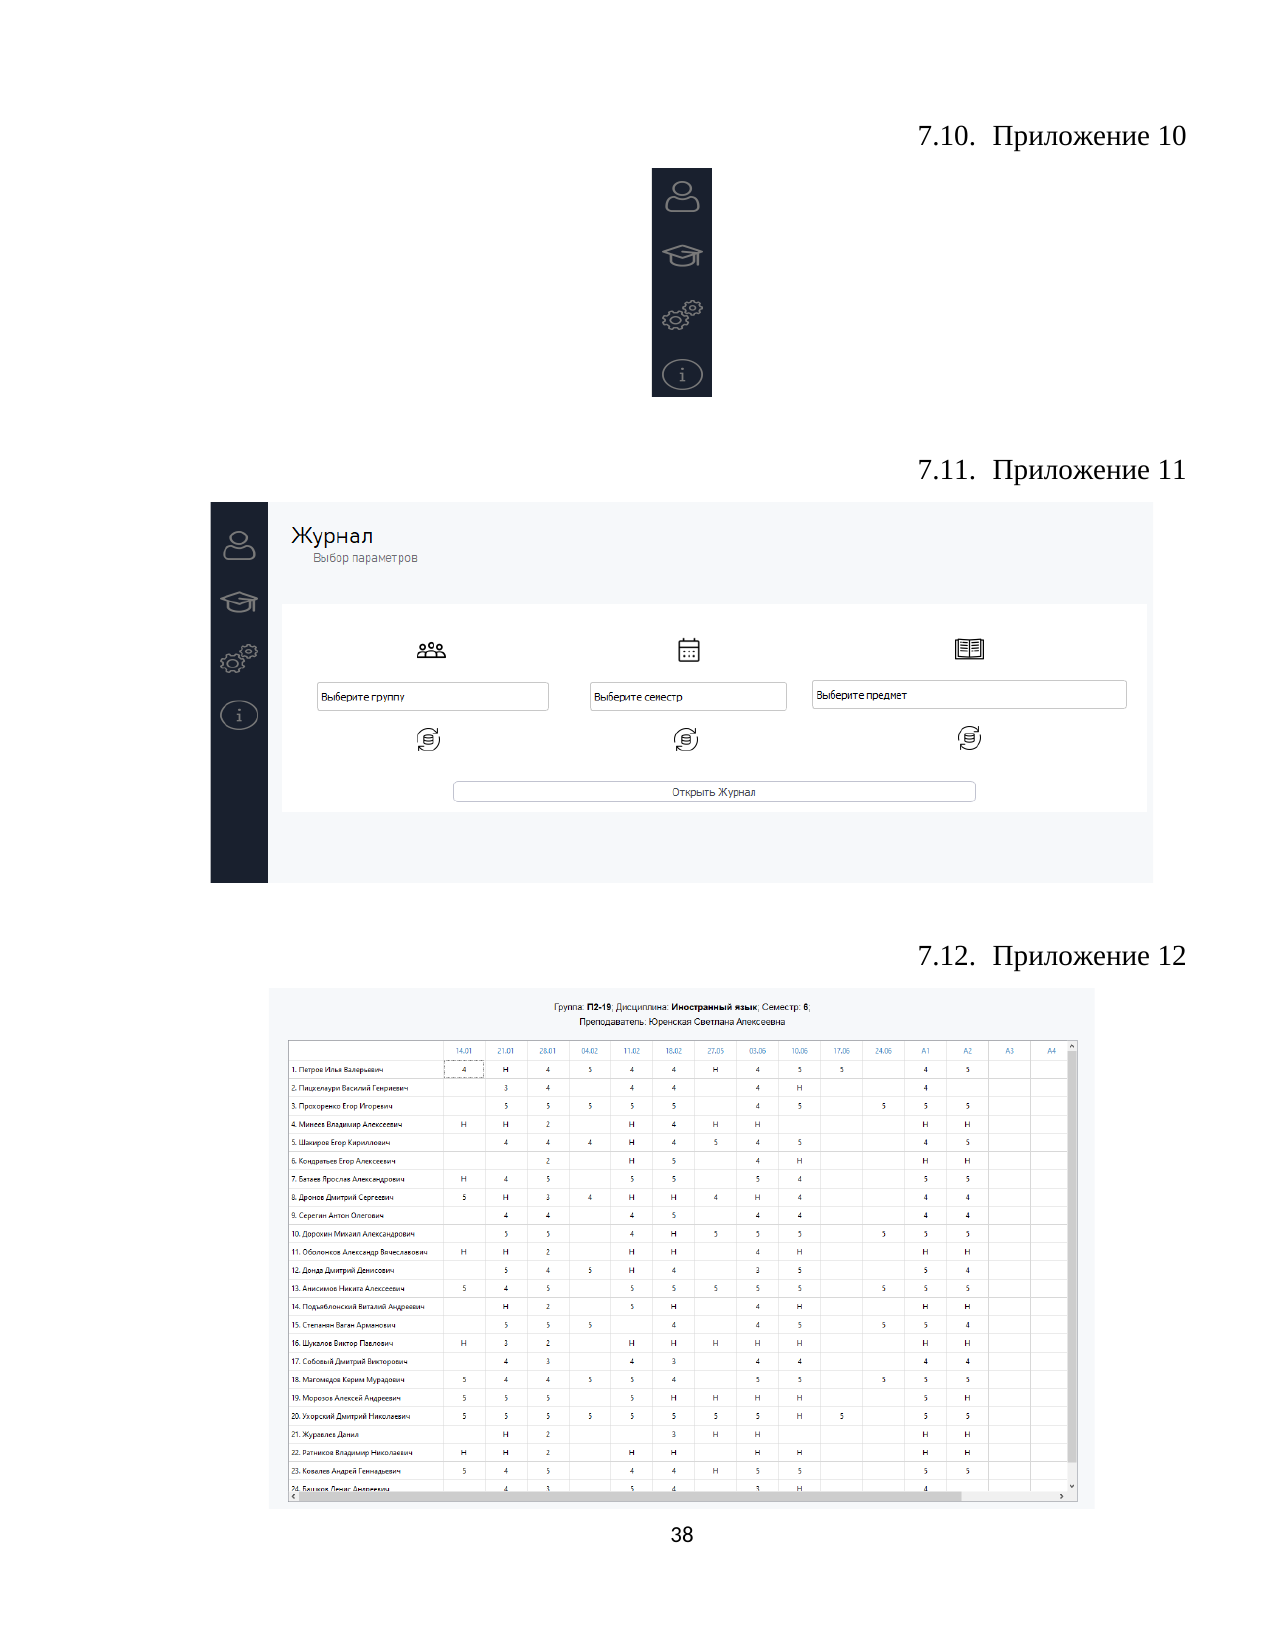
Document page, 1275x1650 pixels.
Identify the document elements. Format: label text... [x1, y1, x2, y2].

subtitle Приложение 11 [177, 452, 1186, 486]
picture [210, 502, 1154, 883]
picture [651, 168, 712, 397]
subtitle Приложение 10 [177, 118, 1186, 152]
subtitle Приложение 12 [177, 938, 1186, 972]
picture [268, 988, 1095, 1509]
